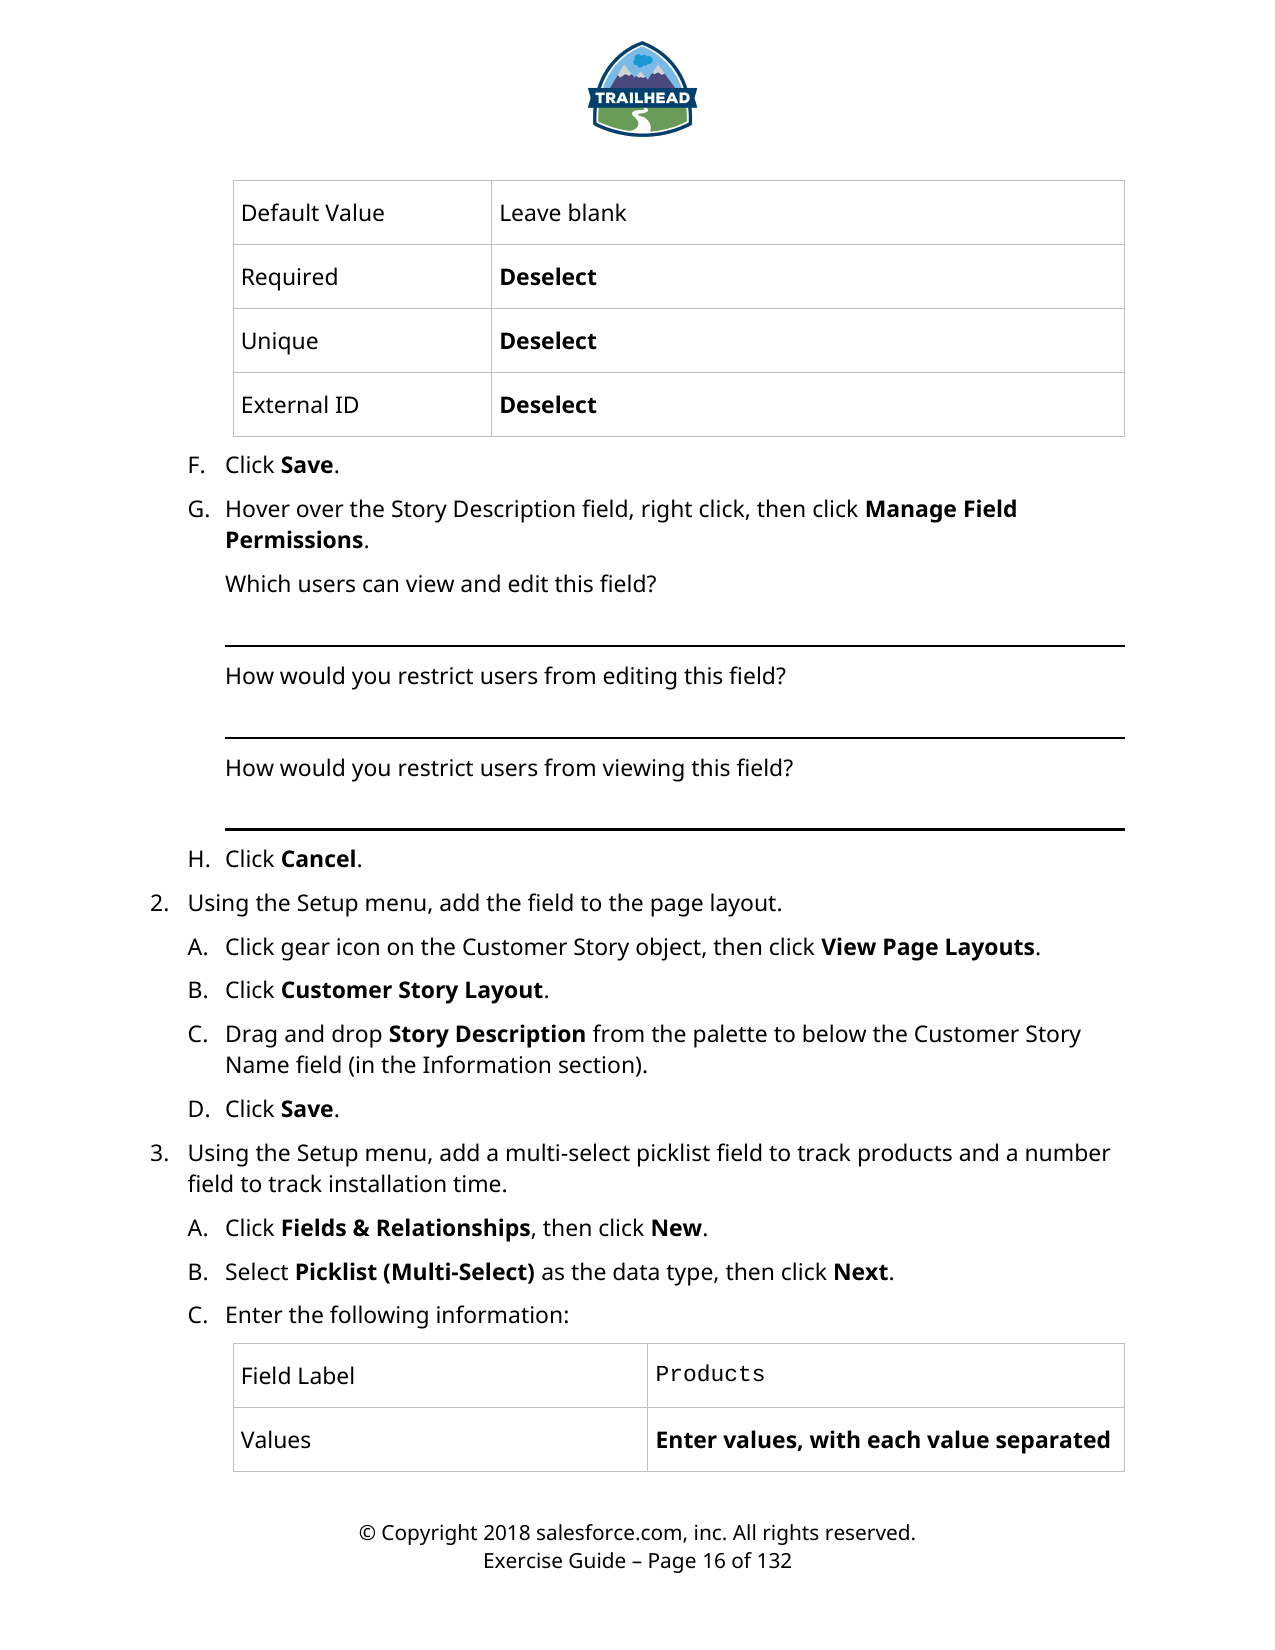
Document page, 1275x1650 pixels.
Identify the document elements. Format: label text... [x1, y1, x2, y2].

table_header Field Label [234, 1344, 647, 1407]
subtitle C. Drag and drop Story Description from the palette to below the Customer Story Name field (in the Information section). [187, 1018, 1125, 1081]
subtitle A. Click Fields & Relationships, then click New. [187, 1212, 1125, 1243]
subtitle How would you restrict users from viewing this field? [225, 751, 1125, 783]
table_cell Unique [234, 309, 491, 372]
table_cell Deselect [492, 373, 1124, 436]
subtitle How would you restrict users from editing this field? [225, 660, 1125, 691]
table_cell Default Value [234, 181, 491, 244]
table_cell Deselect [492, 245, 1124, 308]
subtitle B. Click Customer Story Layout. [187, 974, 1125, 1006]
subtitle H. Click Cancel. [187, 843, 1125, 874]
table_cell Deselect [492, 309, 1124, 372]
table_cell Required [234, 245, 491, 308]
subtitle A. Click gear icon on the Customer Story object, then click View Page Layouts. [187, 931, 1125, 962]
subtitle C. Enter the following information: [187, 1299, 1125, 1331]
subtitle D. Click Save. [187, 1093, 1125, 1124]
subtitle F. Click Save. [187, 449, 1125, 481]
subtitle 2. Using the Setup menu, add the field to the page layout. [150, 887, 1125, 918]
subtitle G. Hover over the Story Description field, right click, then click Manage Field Permissions. [187, 493, 1125, 556]
table_cell Leave blank [492, 181, 1124, 244]
subtitle Which users can view and edit this field? [225, 568, 1125, 599]
subtitle B. Select Picklist (Multi-Select) as the data type, then click Next. [187, 1256, 1125, 1287]
picture [586, 41, 698, 137]
table_cell Values [234, 1408, 647, 1471]
table_header Products [648, 1344, 1124, 1407]
table_cell Enter values, with each value separated by a new line [648, 1408, 1124, 1471]
table_cell External ID [234, 373, 491, 436]
subtitle 3. Using the Setup menu, add a multi-select picklist field to track products and a number field to track installation time. [150, 1137, 1125, 1199]
